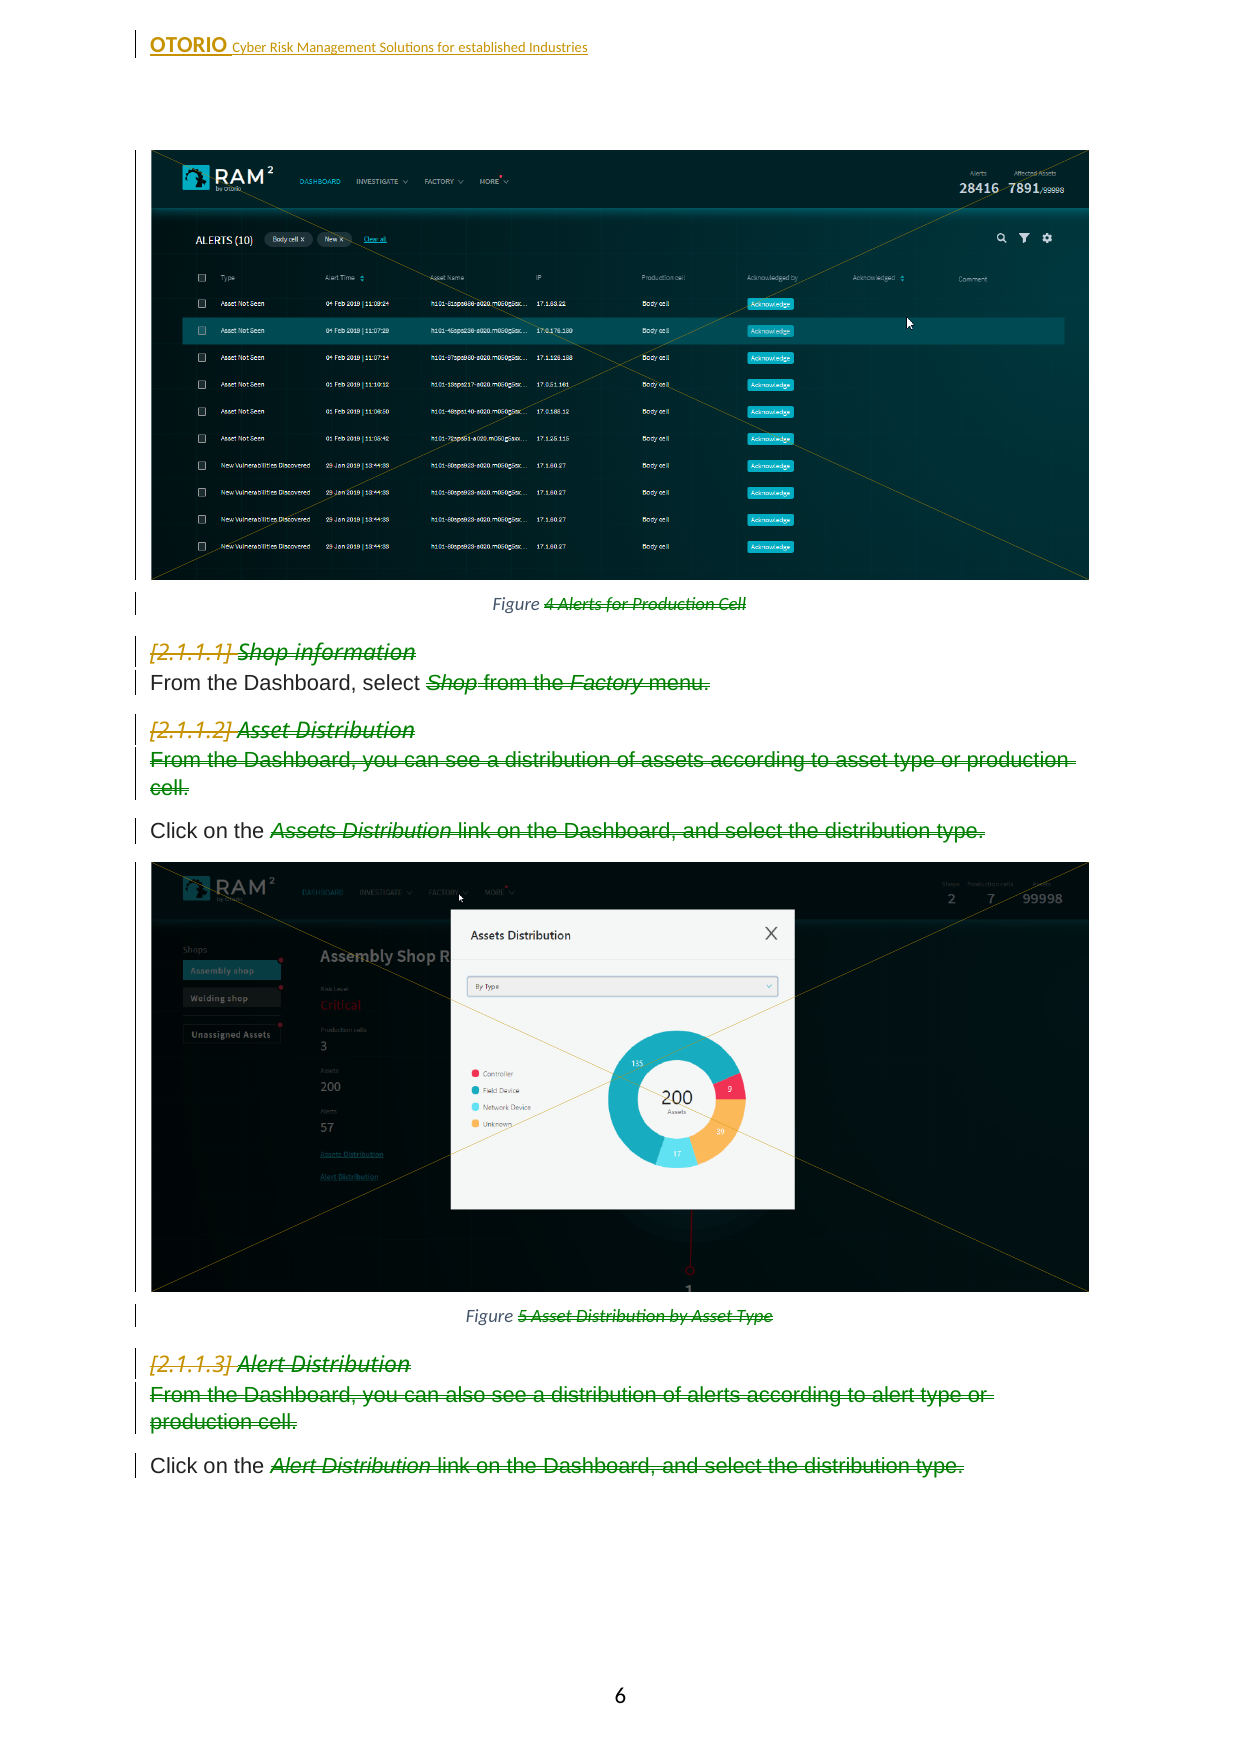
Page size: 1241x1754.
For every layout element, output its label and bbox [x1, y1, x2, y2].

picture [151, 151, 618, 579]
picture [623, 151, 1089, 579]
picture [154, 1078, 1086, 1292]
picture [154, 150, 1086, 364]
picture [623, 863, 1089, 1291]
picture [151, 863, 617, 1291]
picture [153, 366, 1087, 580]
picture [154, 862, 1086, 1076]
